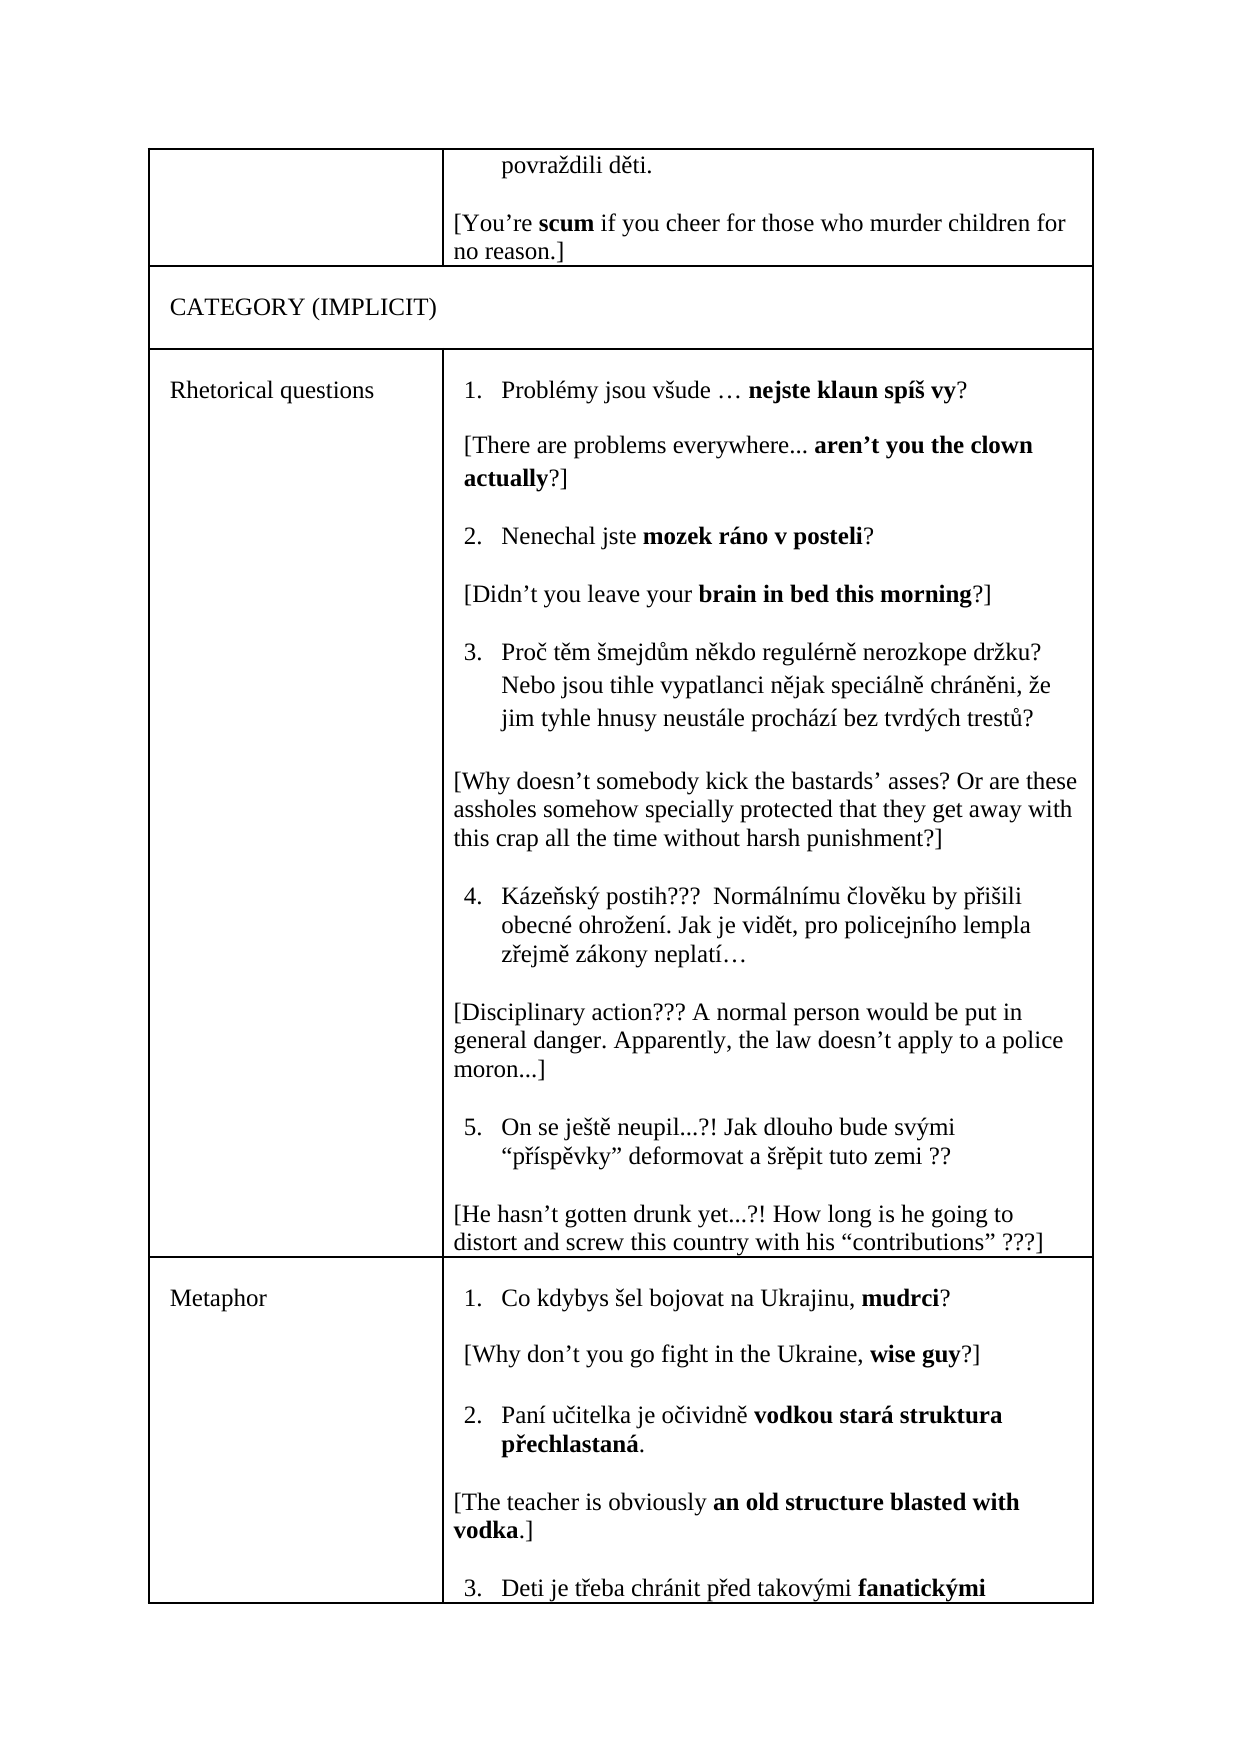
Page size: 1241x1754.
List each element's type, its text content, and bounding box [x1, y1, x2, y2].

table_cell Problémy jsou všude … nejste klaun spíš vy? [There are problems everywhere... aren’t you the clown actually?] Nenechal jste mozek ráno v posteli? [Didn’t you leave your brain in bed this morning?] Proč těm šmejdům někdo regulérně nerozkope držku? Nebo jsou tihle vypatlanci nějak speciálně chráněni, že jim tyhle hnusy neustále prochází bez tvrdých trestů? [Why doesn’t somebody kick the bastards’ asses? Or are these assholes somehow specially protected that they get away with this crap all the time without harsh punishment?] Kázeňský postih??? Normálnímu člověku by přišili obecné ohrožení. Jak je vidět, pro policejního lempla zřejmě zákony neplatí… [Disciplinary action??? A normal person would be put in general danger. Apparently, the law doesn’t apply to a police moron...] On se ještě neupil...?! Jak dlouho bude svými “příspěvky” deformovat a šrěpit tuto zemi ?? [He hasn’t gotten drunk yet...?! How long is he going to distort and screw this country with his “contributions” ???] [444, 350, 1092, 1256]
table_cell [444, 1258, 1092, 1602]
table_cell Rhetorical questions [150, 350, 442, 1256]
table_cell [150, 150, 442, 265]
table_cell CATEGORY (IMPLICIT) [150, 267, 1092, 348]
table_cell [444, 150, 1092, 265]
table_cell Metaphor [150, 1258, 442, 1602]
